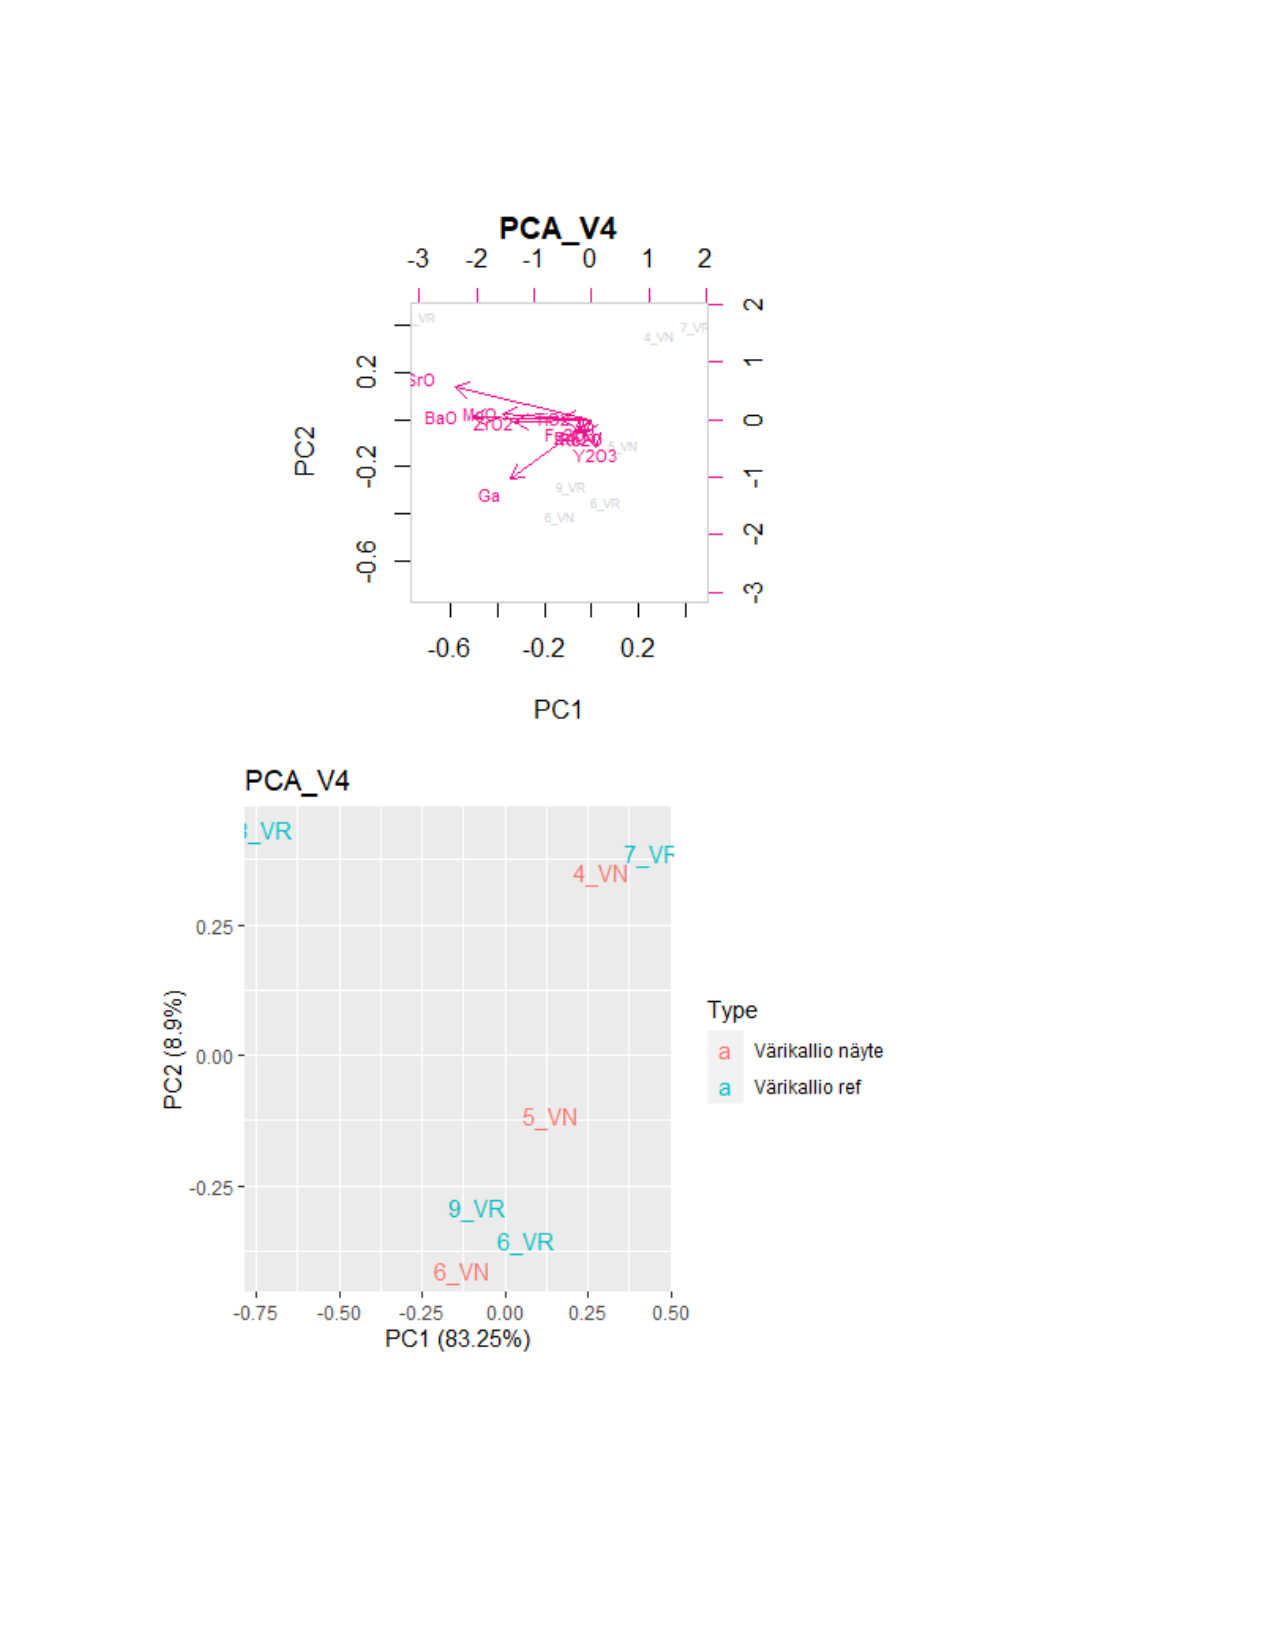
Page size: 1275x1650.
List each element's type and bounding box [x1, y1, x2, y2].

picture [150, 150, 908, 1363]
